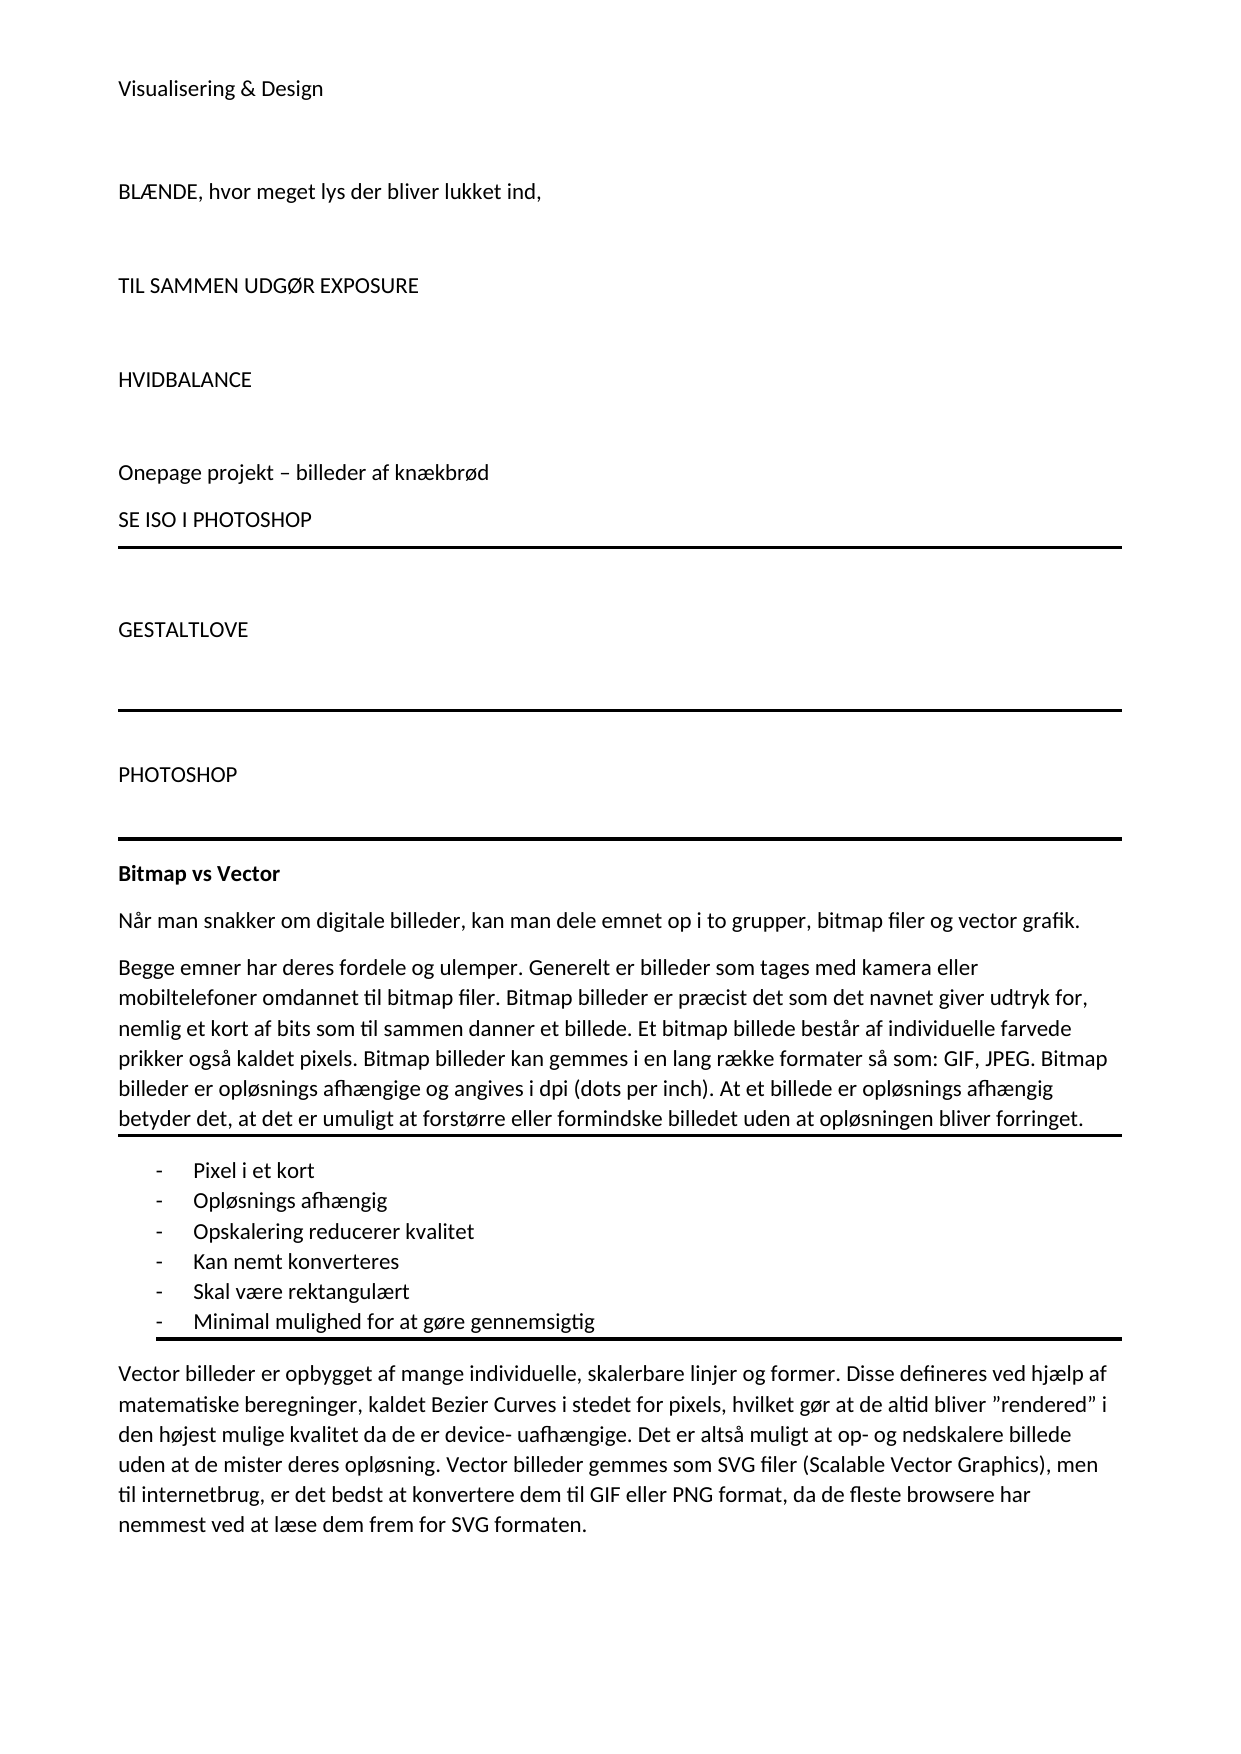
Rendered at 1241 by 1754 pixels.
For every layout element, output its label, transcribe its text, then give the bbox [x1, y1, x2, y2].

text HVIDBALANCE [118, 365, 1122, 393]
text PHOTOSHOP [118, 755, 1122, 788]
list Kan nemt konverteres [156, 1247, 1122, 1275]
text Begge emner har deres fordele og ulemper. Generelt er billeder som tages med kamera eller mobiltelefoner omdannet til bitmap filer. Bitmap billeder er præcist det som det navnet giver udtryk for, nemlig et kort af bits som til sammen danner et billede. Et bitmap billede består af individuelle farvede prikker også kaldet pixels. Bitmap billeder kan gemmes i en lang række formater så som: GIF, JPEG. Bitmap billeder er opløsnings afhængige og angives i dpi (dots per inch). At et billede er opløsnings afhængig betyder det, at det er umuligt at forstørre eller formindske billedet uden at opløsningen bliver forringet. [118, 953, 1122, 1134]
list Opskalering reducerer kvalitet [156, 1217, 1122, 1245]
list Pixel i et kort [156, 1156, 1122, 1184]
list Minimal mulighed for at gøre gennemsigtig [156, 1307, 1122, 1337]
text Onepage projekt – billeder af knækbrød [118, 458, 1122, 486]
text BLÆNDE, hvor meget lys der bliver lukket ind, [118, 177, 1122, 205]
text TIL SAMMEN UDGØR EXPOSURE [118, 271, 1122, 299]
list Opløsnings afhængig [156, 1187, 1122, 1214]
text GESTALTLOVE [118, 615, 1122, 643]
text Når man snakker om digitale billeder, kan man dele emnet op i to grupper, bitmap filer og vector grafik. [118, 906, 1122, 934]
list Skal være rektangulært [156, 1277, 1122, 1305]
text Vector billeder er opbygget af mange individuelle, skalerbare linjer og former. Disse defineres ved hjælp af matematiske beregninger, kaldet Bezier Curves i stedet for pixels, hvilket gør at de altid bliver ”rendered” i den højest mulige kvalitet da de er device- uafhængige. Det er altså muligt at op- og nedskalere billede uden at de mister deres opløsning. Vector billeder gemmes som SVG filer (Scalable Vector Graphics), men til internetbrug, er det bedst at konvertere dem til GIF eller PNG format, da de fleste browsere har nemmest ved at læse dem frem for SVG formaten. [118, 1359, 1122, 1538]
text SE ISO I PHOTOSHOP [118, 505, 1122, 546]
text Bitmap vs Vector [118, 859, 1122, 887]
